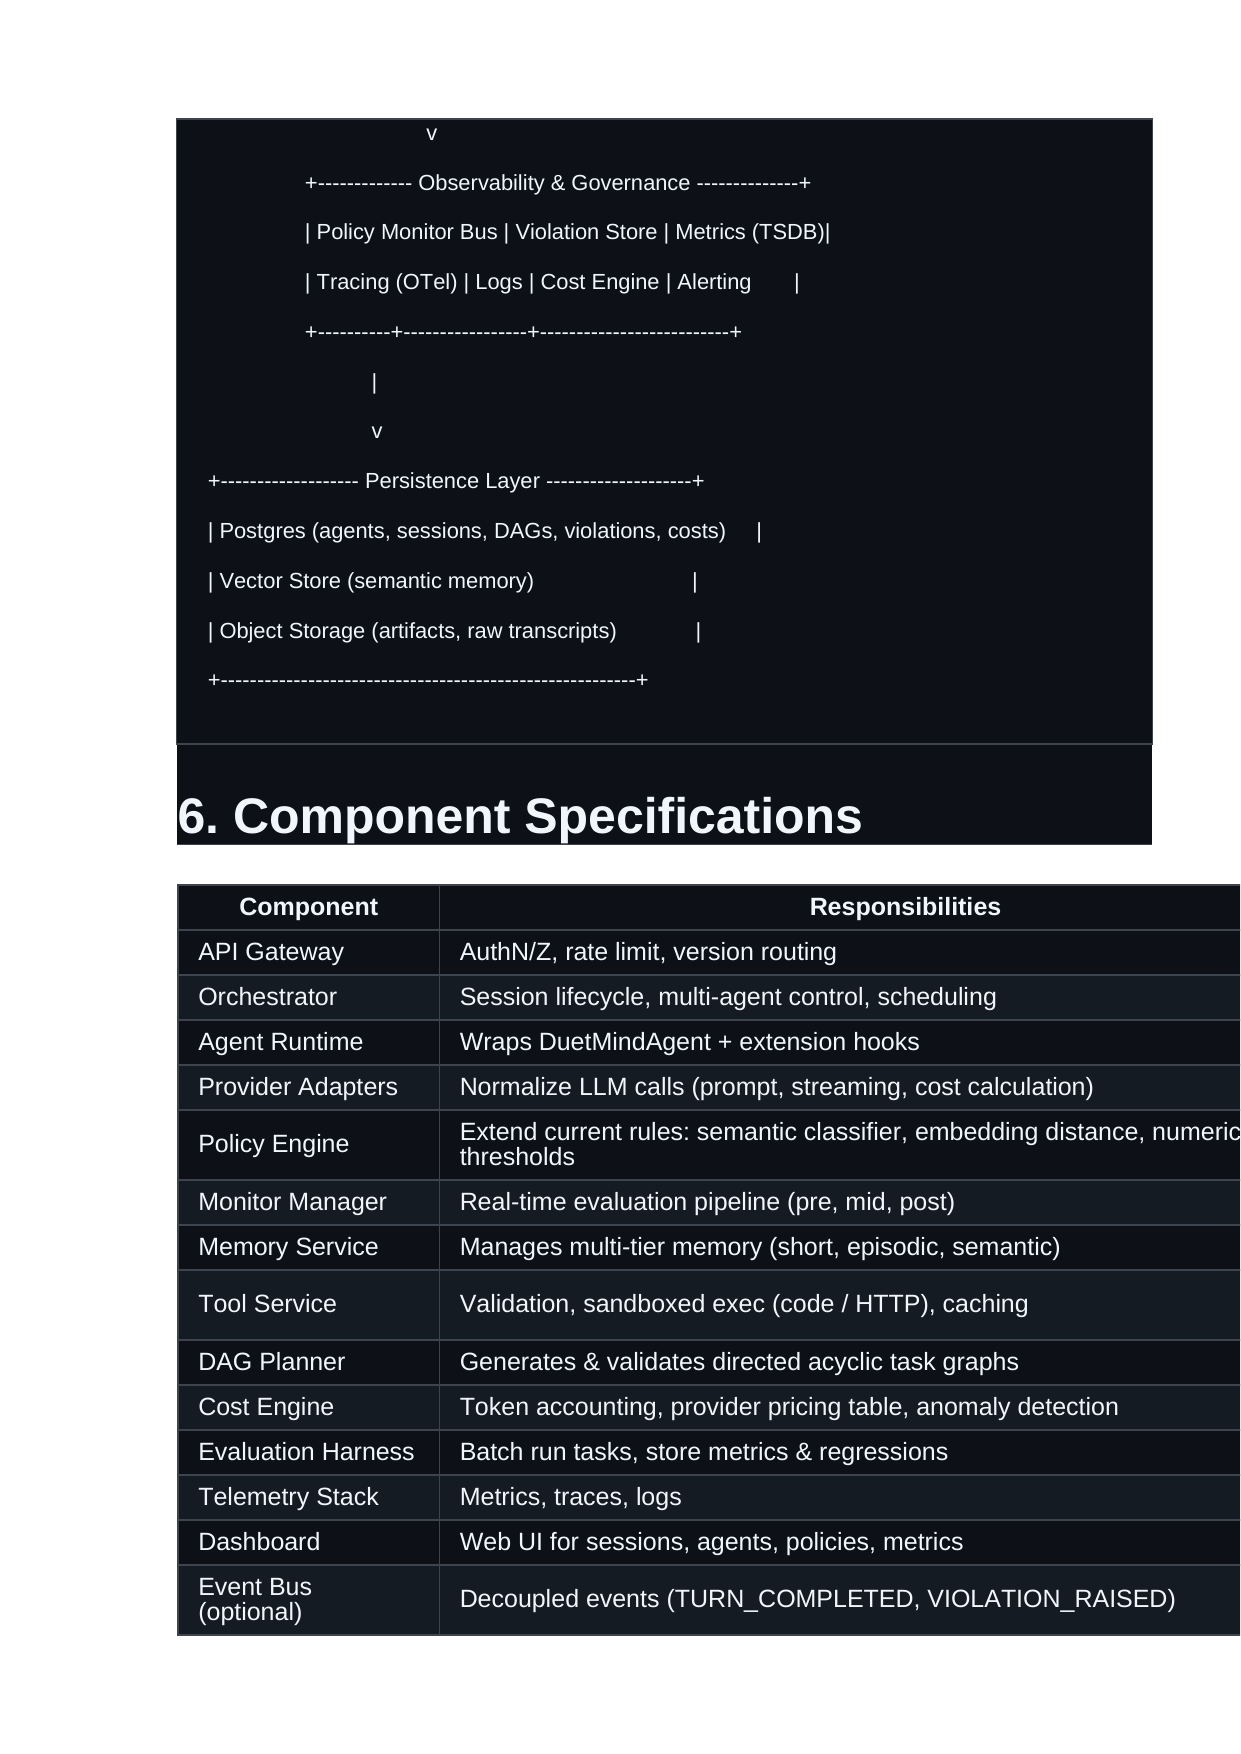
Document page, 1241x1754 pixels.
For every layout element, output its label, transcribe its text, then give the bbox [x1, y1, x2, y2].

table_cell Evaluation Harness [179, 1431, 439, 1474]
table_cell Policy Engine [179, 1111, 439, 1179]
table_cell Generates & validates directed acyclic task graphs [440, 1341, 1240, 1384]
text | Object Storage (artifacts, raw transcripts) | [177, 616, 1152, 643]
table_cell Agent Runtime [179, 1021, 439, 1064]
text +------------------- Persistence Layer --------------------+ [177, 467, 1152, 493]
table_cell Web UI for sessions, agents, policies, metrics [440, 1521, 1240, 1564]
table_cell API Gateway [179, 931, 439, 974]
table_cell Orchestrator [179, 976, 439, 1019]
table_header Component [179, 886, 439, 929]
table_cell Normalize LLM calls (prompt, streaming, cost calculation) [440, 1066, 1240, 1109]
table_cell Manages multi-tier memory (short, episodic, semantic) [440, 1226, 1240, 1269]
text v [177, 120, 1152, 145]
text +---------------------------------------------------------+ [177, 666, 1152, 693]
table_cell Validation, sandboxed exec (code / HTTP), caching [440, 1271, 1240, 1339]
text +----------+-----------------+--------------------------+ [177, 317, 1152, 344]
table_cell AuthN/Z, rate limit, version routing [440, 931, 1240, 974]
table_cell Telemetry Stack [179, 1476, 439, 1519]
table_cell Wraps DuetMindAgent + extension hooks [440, 1021, 1240, 1064]
table_cell Session lifecycle, multi-agent control, scheduling [440, 976, 1240, 1019]
text +------------- Observability & Governance --------------+ [177, 168, 1152, 195]
text | Postgres (agents, sessions, DAGs, violations, costs) | [177, 516, 1152, 543]
text | Policy Monitor Bus | Violation Store | Metrics (TSDB)| [177, 218, 1152, 244]
table_cell Decoupled events (TURN_COMPLETED, VIOLATION_RAISED) [440, 1566, 1240, 1634]
table_cell Tool Service [179, 1271, 439, 1339]
text | Vector Store (semantic memory) | [177, 566, 1152, 593]
table_cell Dashboard [179, 1521, 439, 1564]
table_cell Provider Adapters [179, 1066, 439, 1109]
table_header Responsibilities [440, 886, 1240, 929]
subtitle 6. Component Specifications [177, 786, 1152, 844]
table_cell Token accounting, provider pricing table, anomaly detection [440, 1386, 1240, 1429]
text | Tracing (OTel) | Logs | Cost Engine | Alerting | [177, 267, 1152, 294]
table_cell Cost Engine [179, 1386, 439, 1429]
text | [177, 367, 1152, 394]
table_cell Event Bus (optional) [179, 1566, 439, 1634]
table_cell Memory Service [179, 1226, 439, 1269]
table_cell DAG Planner [179, 1341, 439, 1384]
table_cell Metrics, traces, logs [440, 1476, 1240, 1519]
text v [177, 417, 1152, 444]
table_cell Batch run tasks, store metrics & regressions [440, 1431, 1240, 1474]
table_cell Extend current rules: semantic classifier, embedding distance, numeric thresholds [440, 1111, 1240, 1179]
table_cell Real-time evaluation pipeline (pre, mid, post) [440, 1181, 1240, 1224]
table_cell Monitor Manager [179, 1181, 439, 1224]
